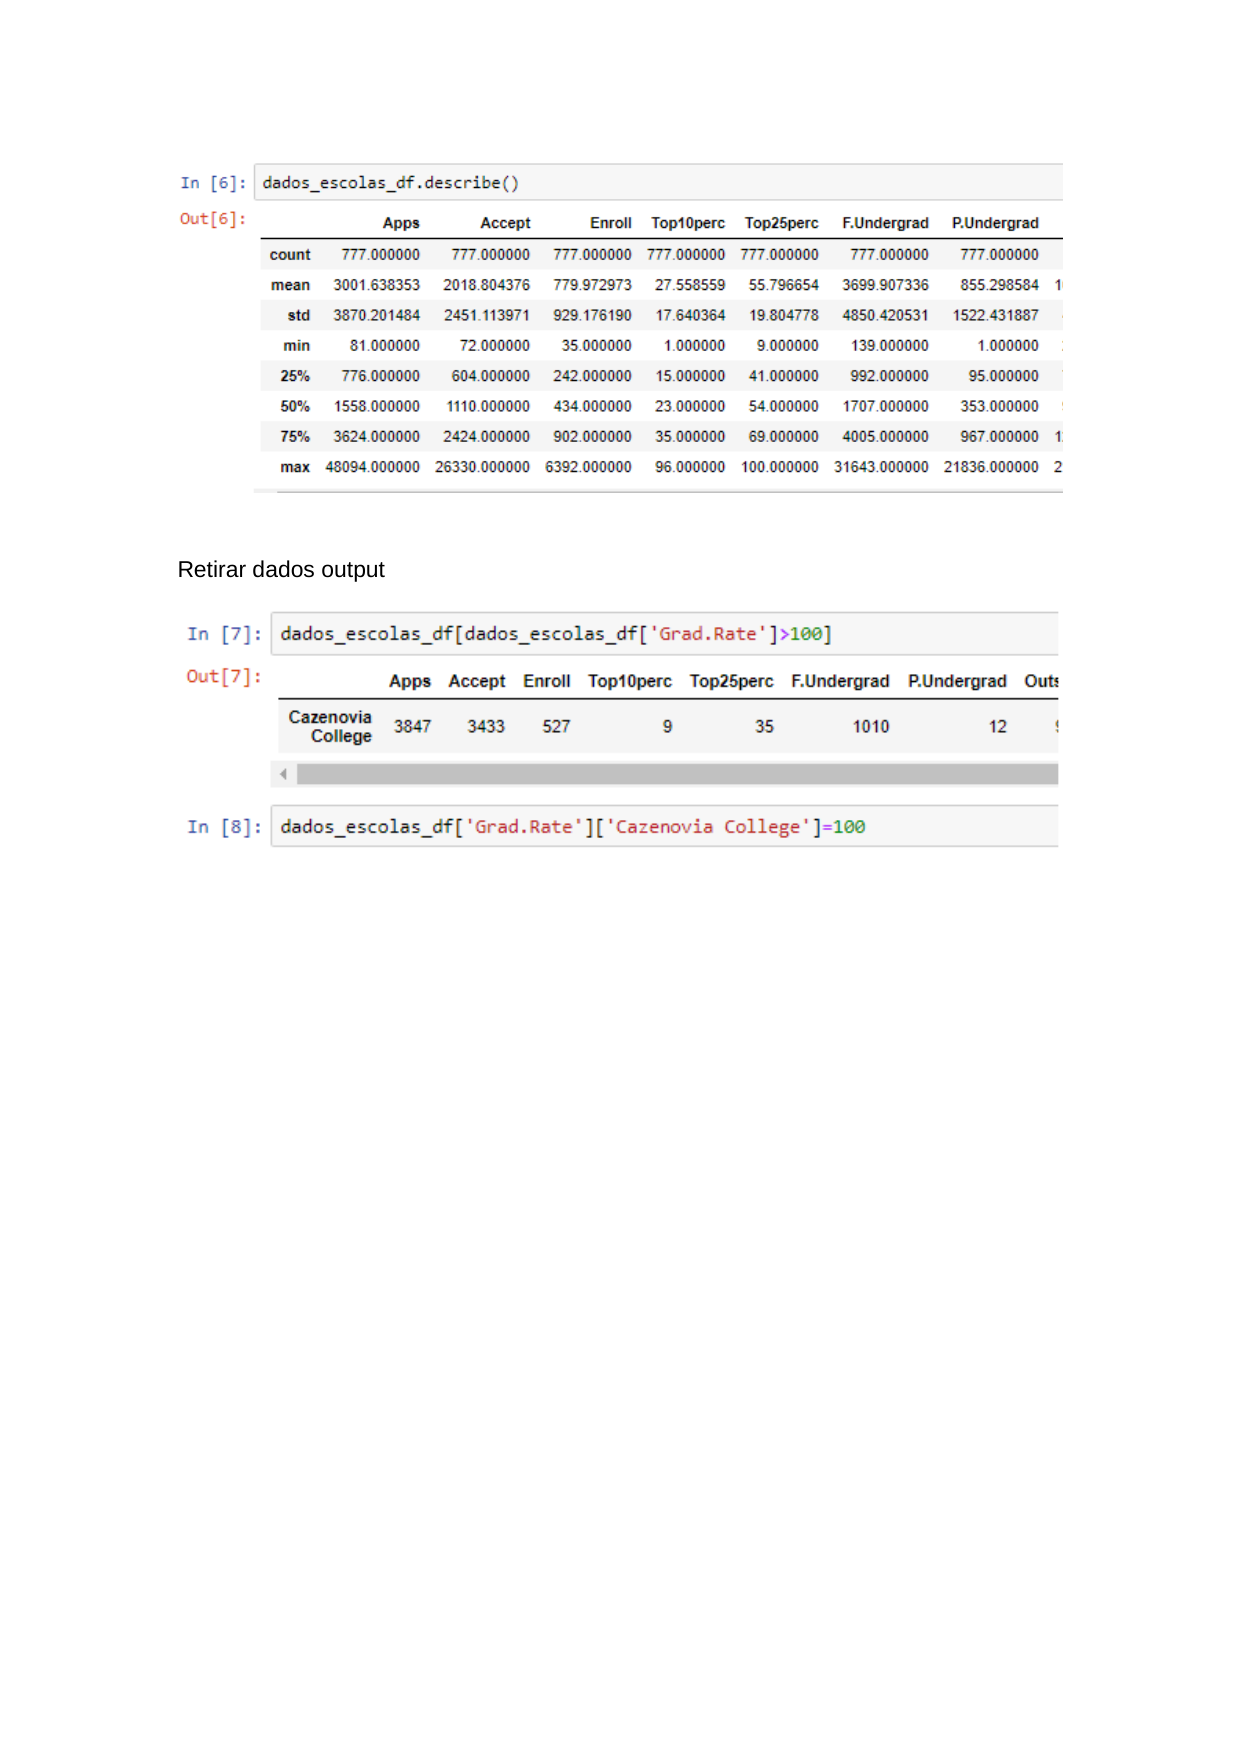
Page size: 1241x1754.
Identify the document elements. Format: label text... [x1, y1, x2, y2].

picture [177, 147, 1063, 493]
picture [177, 601, 1059, 863]
text Retirar dados output [177, 556, 1063, 583]
